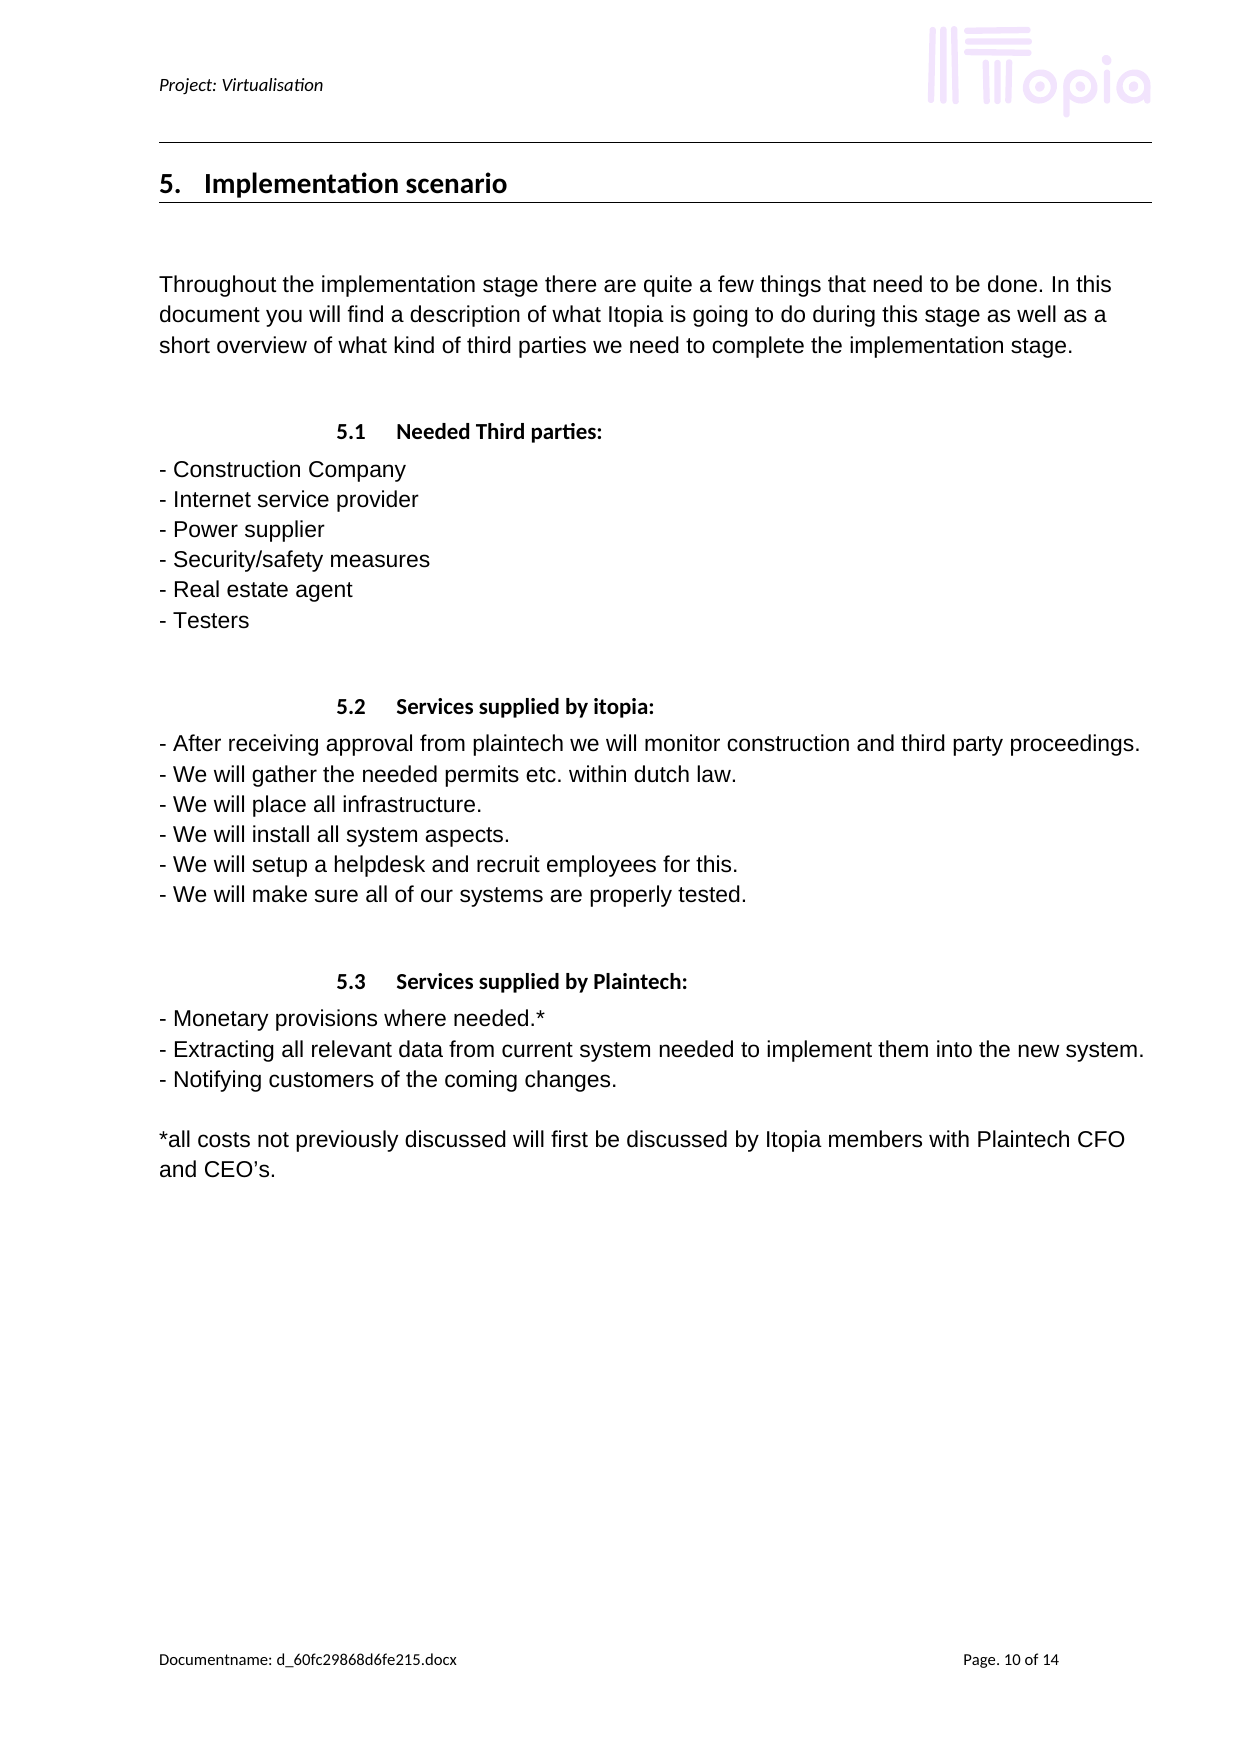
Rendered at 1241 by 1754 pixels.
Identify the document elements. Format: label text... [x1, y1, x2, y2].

text - After receiving approval from plaintech we will monitor construction and third party proceedings. - We will gather the needed permits etc. within dutch law. - We will place all infrastructure. - We will install all system aspects. - We will setup a helpdesk and recruit employees for this. - We will make sure all of our systems are properly tested. [159, 730, 1152, 908]
subtitle Services supplied by itopia: [336, 692, 1152, 720]
subtitle Needed Third parties: [336, 417, 1152, 445]
text - Construction Company - Internet service provider - Power supplier - Security/safety measures - Real estate agent - Testers [159, 456, 1152, 633]
text Throughout the implementation stage there are quite a few things that need to be done. In this document you will find a description of what Itopia is going to do during this stage as well as a short overview of what kind of third parties we need to complete the implementation stage. [159, 271, 1152, 388]
subtitle Services supplied by Plaintech: [336, 967, 1152, 995]
subtitle Implementation scenario [159, 165, 1152, 202]
text - Monetary provisions where needed.* - Extracting all relevant data from current system needed to implement them into the new system. - Notifying customers of the coming changes. *all costs not previously discussed will first be discussed by Itopia members with Plaintech CFO and CEO’s. [159, 1005, 1152, 1273]
